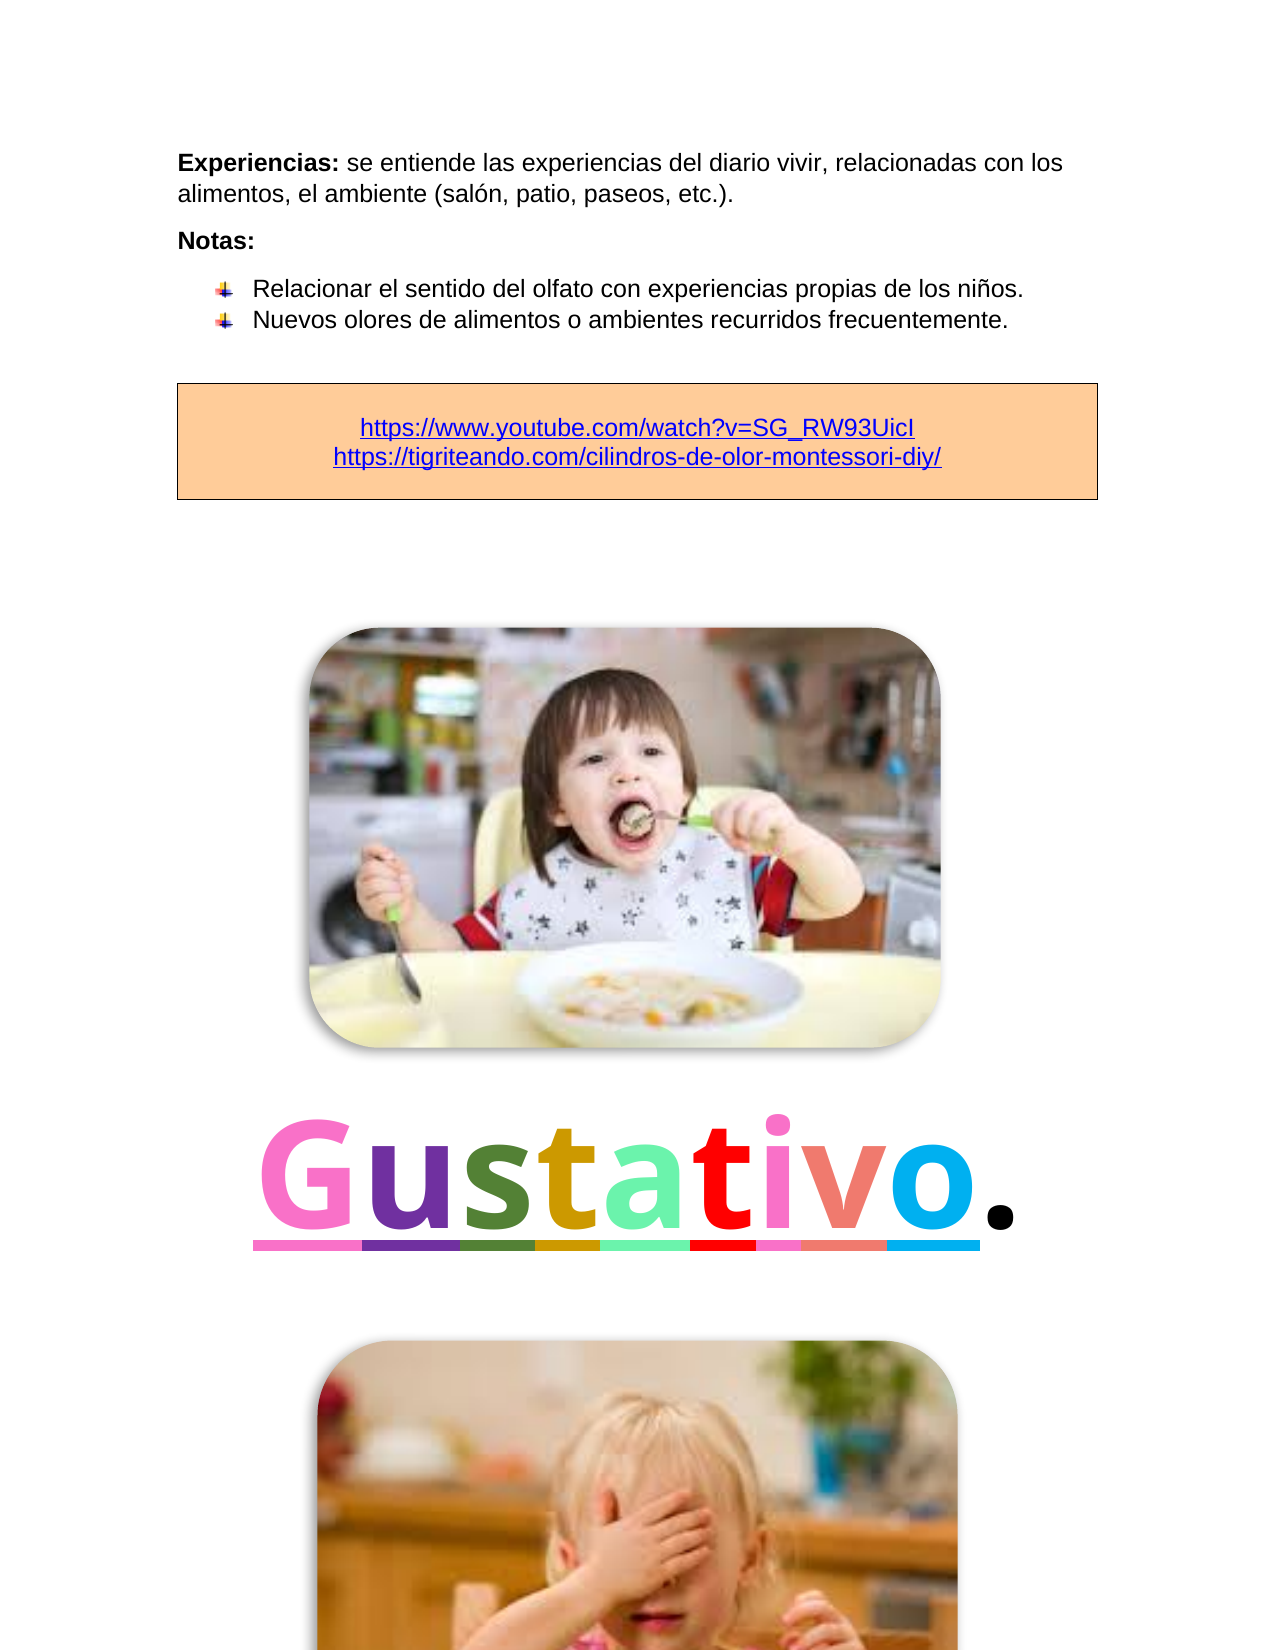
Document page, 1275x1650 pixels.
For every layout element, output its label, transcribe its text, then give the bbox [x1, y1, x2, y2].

text Notas: [177, 226, 1098, 255]
picture [215, 280, 233, 298]
picture [215, 311, 233, 329]
text Gustativo. [177, 1068, 1098, 1272]
list Relacionar el sentido del olfato con experiencias propias de los niños. [215, 274, 1098, 303]
text Experiencias: se entiende las experiencias del diario vivir, relacionadas con los alimentos, el ambiente (salón, patio, paseos, etc.). [177, 148, 1098, 207]
picture [317, 1340, 958, 1650]
table_header https://www.youtube.com/watch?v=SG_RW93UicI https://tigriteando.com/cilindros-de-olor-montessori-diy/ [178, 384, 1097, 499]
picture [309, 627, 941, 1048]
list Nuevos olores de alimentos o ambientes recurridos frecuentemente. [215, 305, 1098, 334]
